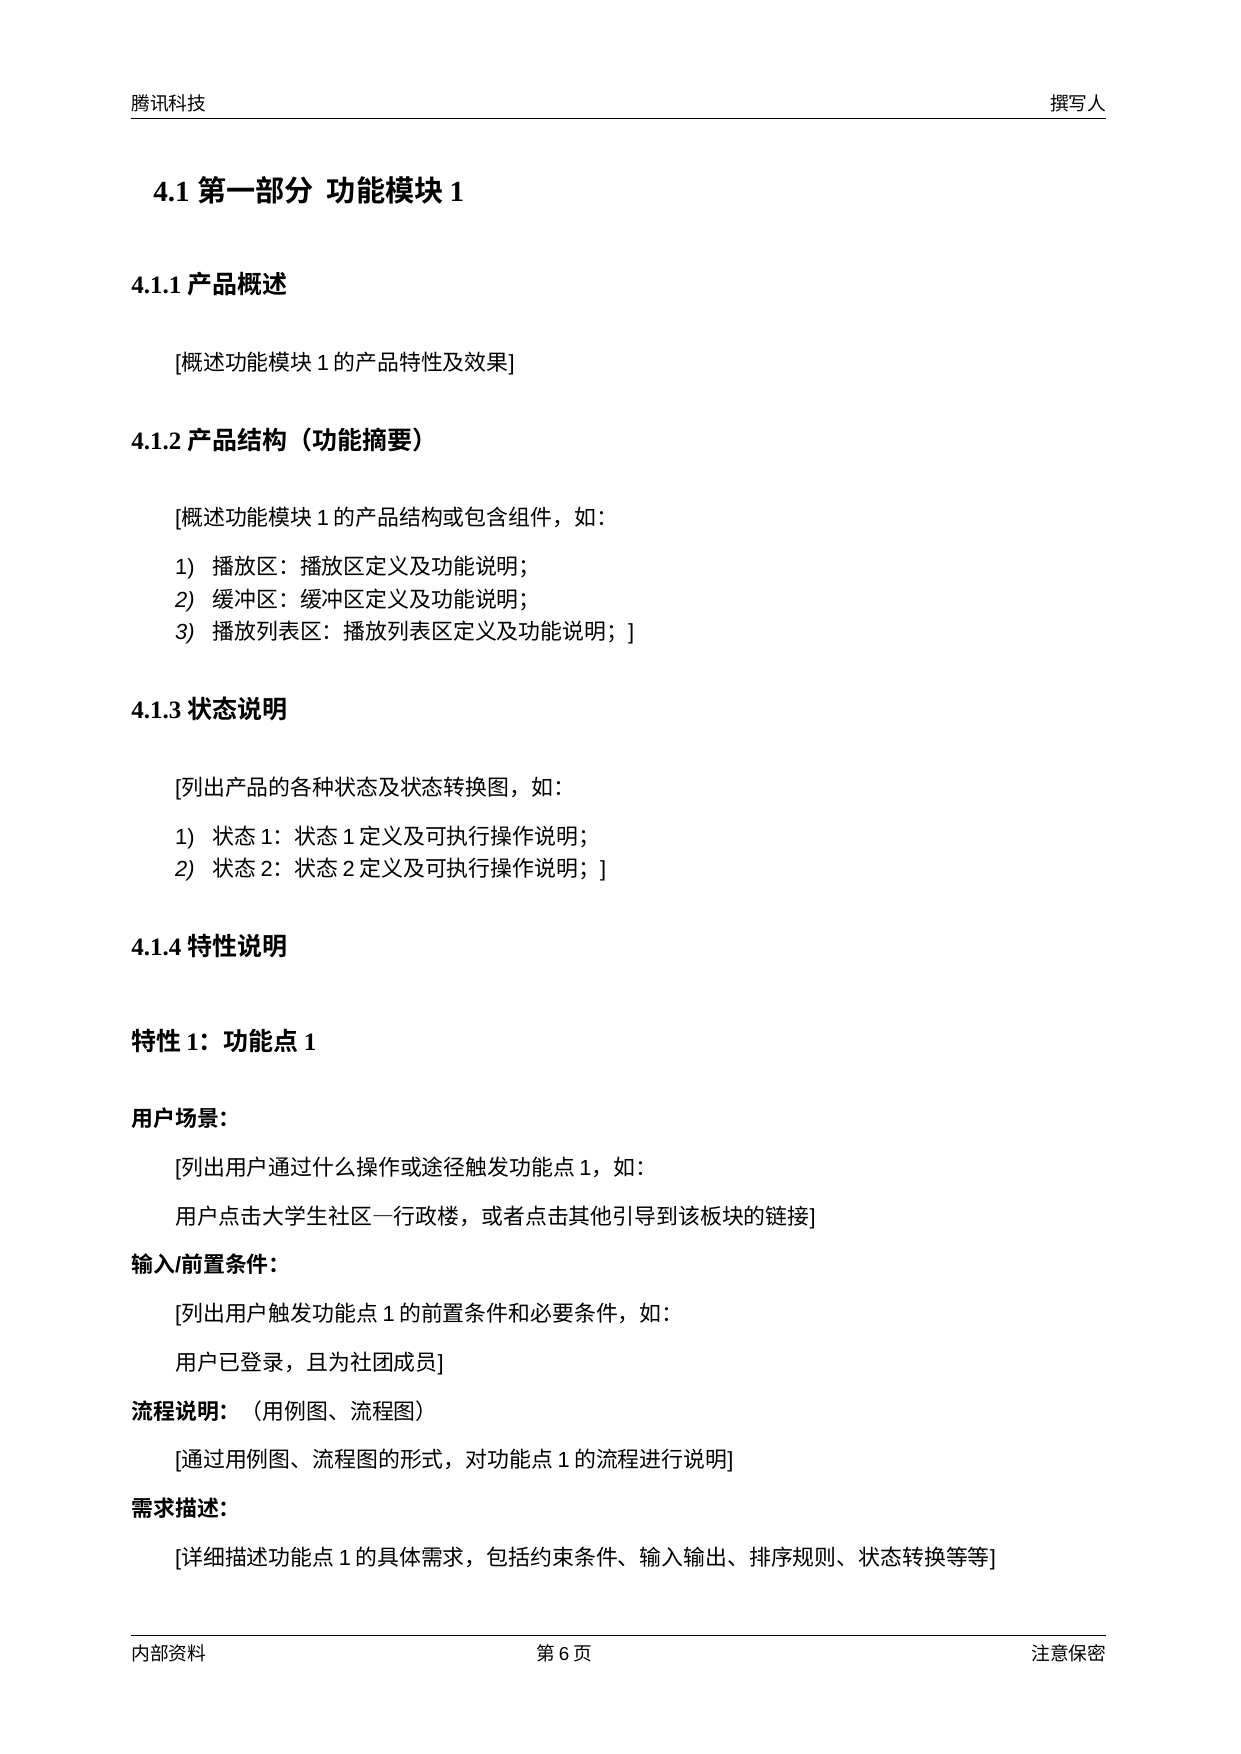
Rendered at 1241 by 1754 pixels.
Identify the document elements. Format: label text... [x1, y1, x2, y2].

list 缓冲区：缓冲区定义及功能说明； [175, 581, 1106, 614]
subtitle 产品结构（功能摘要） [131, 406, 1106, 471]
text 用户场景： [131, 1101, 1106, 1133]
text [概述功能模块1的产品特性及效果] [131, 344, 1106, 377]
subtitle 第一部分 功能模块1 [153, 156, 1084, 221]
list 状态1：状态1定义及可执行操作说明； [175, 818, 1106, 851]
subtitle 特性1：功能点1 [131, 1007, 1106, 1072]
list 播放列表区：播放列表区定义及功能说明；] [175, 614, 1106, 646]
subtitle 特性说明 [131, 912, 1106, 977]
text 用户已登录，且为社团成员] [131, 1344, 1106, 1377]
text 流程说明：（用例图、流程图） [131, 1393, 1106, 1426]
text [列出用户触发功能点1的前置条件和必要条件，如： [131, 1296, 1106, 1328]
text [详细描述功能点1的具体需求，包括约束条件、输入输出、排序规则、状态转换等等] [131, 1539, 1106, 1572]
text [通过用例图、流程图的形式，对功能点1的流程进行说明] [131, 1442, 1106, 1474]
text 用户点击大学生社区—行政楼，或者点击其他引导到该板块的链接] [131, 1198, 1106, 1231]
subtitle 产品概述 [131, 250, 1106, 315]
subtitle 状态说明 [131, 675, 1106, 740]
text [概述功能模块1的产品结构或包含组件，如： [131, 500, 1106, 532]
list 播放区：播放区定义及功能说明； [175, 549, 1106, 581]
text [列出产品的各种状态及状态转换图，如： [131, 769, 1106, 802]
text [列出用户通过什么操作或途径触发功能点1，如： [131, 1149, 1106, 1182]
text 输入/前置条件： [131, 1247, 1106, 1279]
text 需求描述： [131, 1491, 1106, 1523]
list 状态2：状态2定义及可执行操作说明；] [175, 851, 1106, 883]
